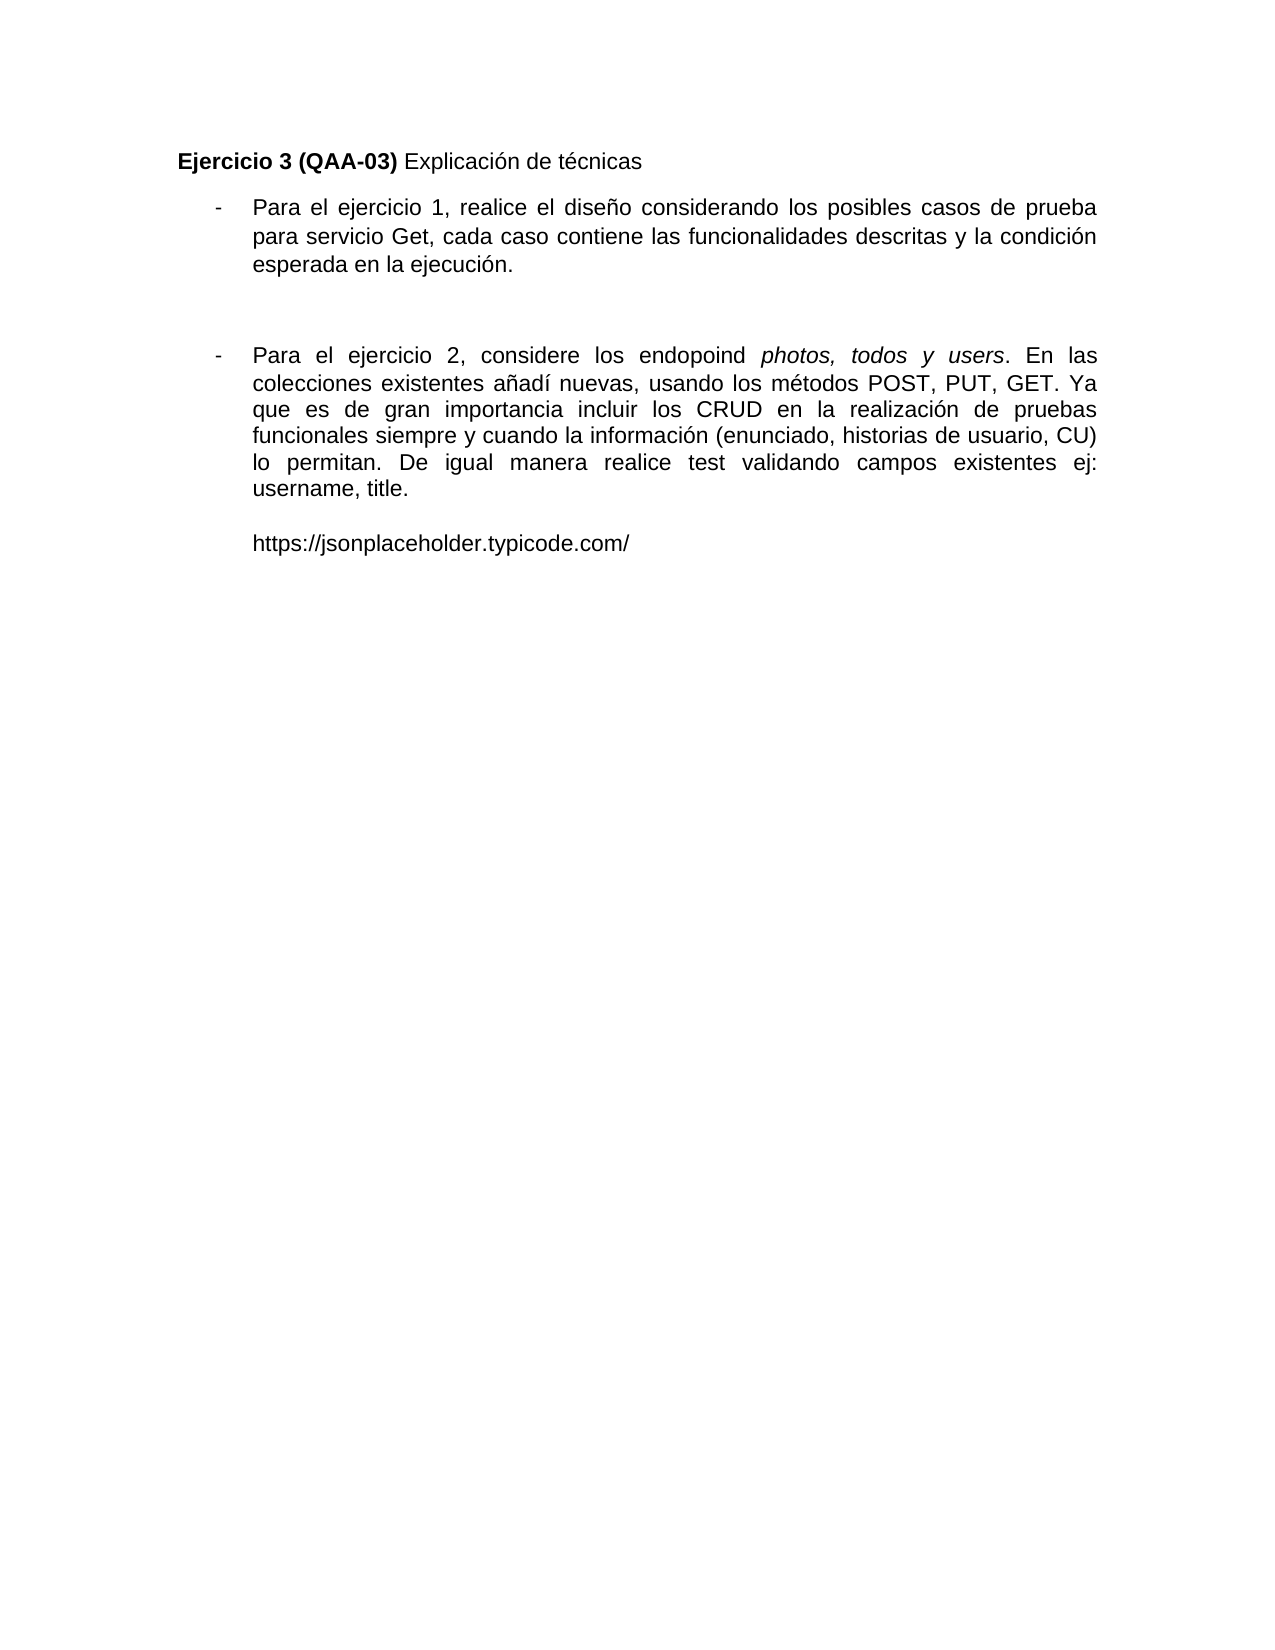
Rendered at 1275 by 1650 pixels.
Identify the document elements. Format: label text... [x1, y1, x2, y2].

list Para el ejercicio 1, realice el diseño considerando los posibles casos de prueba para servicio Get, cada caso contiene las funcionalidades descritas y la condición esperada en la ejecución. [215, 193, 1098, 278]
list https://jsonplaceholder.typicode.com/ [252, 530, 1098, 556]
text Ejercicio 3 (QAA-03) Explicación de técnicas [177, 148, 1098, 174]
list Para el ejercicio 2, considere los endopoind photos, todos y users. En las colecciones existentes añadí nuevas, usando los métodos POST, PUT, GET. Ya que es de gran importancia incluir los CRUD en la realización de pruebas funcionales siempre y cuando la información (enunciado, historias de usuario, CU) lo permitan. De igual manera realice test validando campos existentes ej: username, title. [215, 341, 1098, 501]
